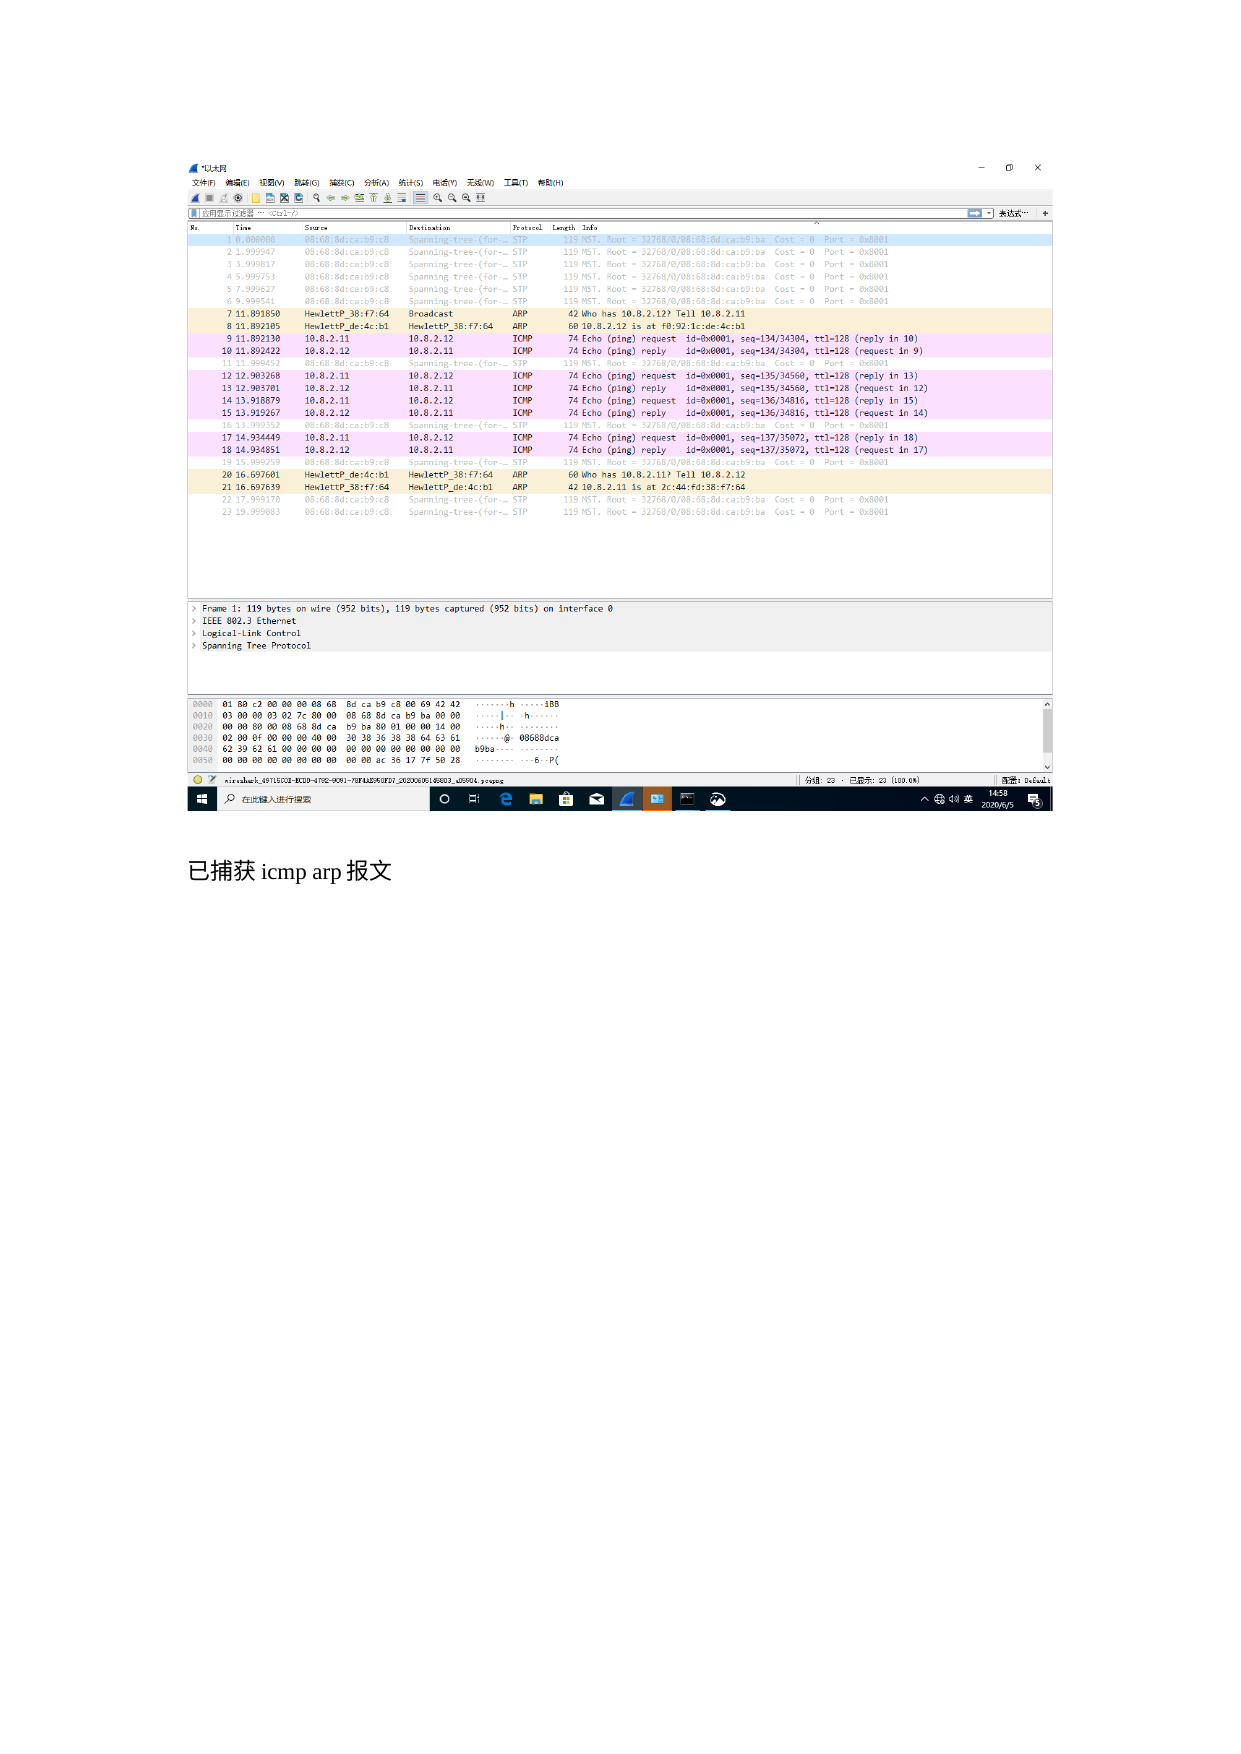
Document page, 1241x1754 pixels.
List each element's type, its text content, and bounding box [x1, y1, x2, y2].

text 已捕获icmp arp报文 [187, 837, 1053, 902]
picture [187, 162, 1053, 811]
